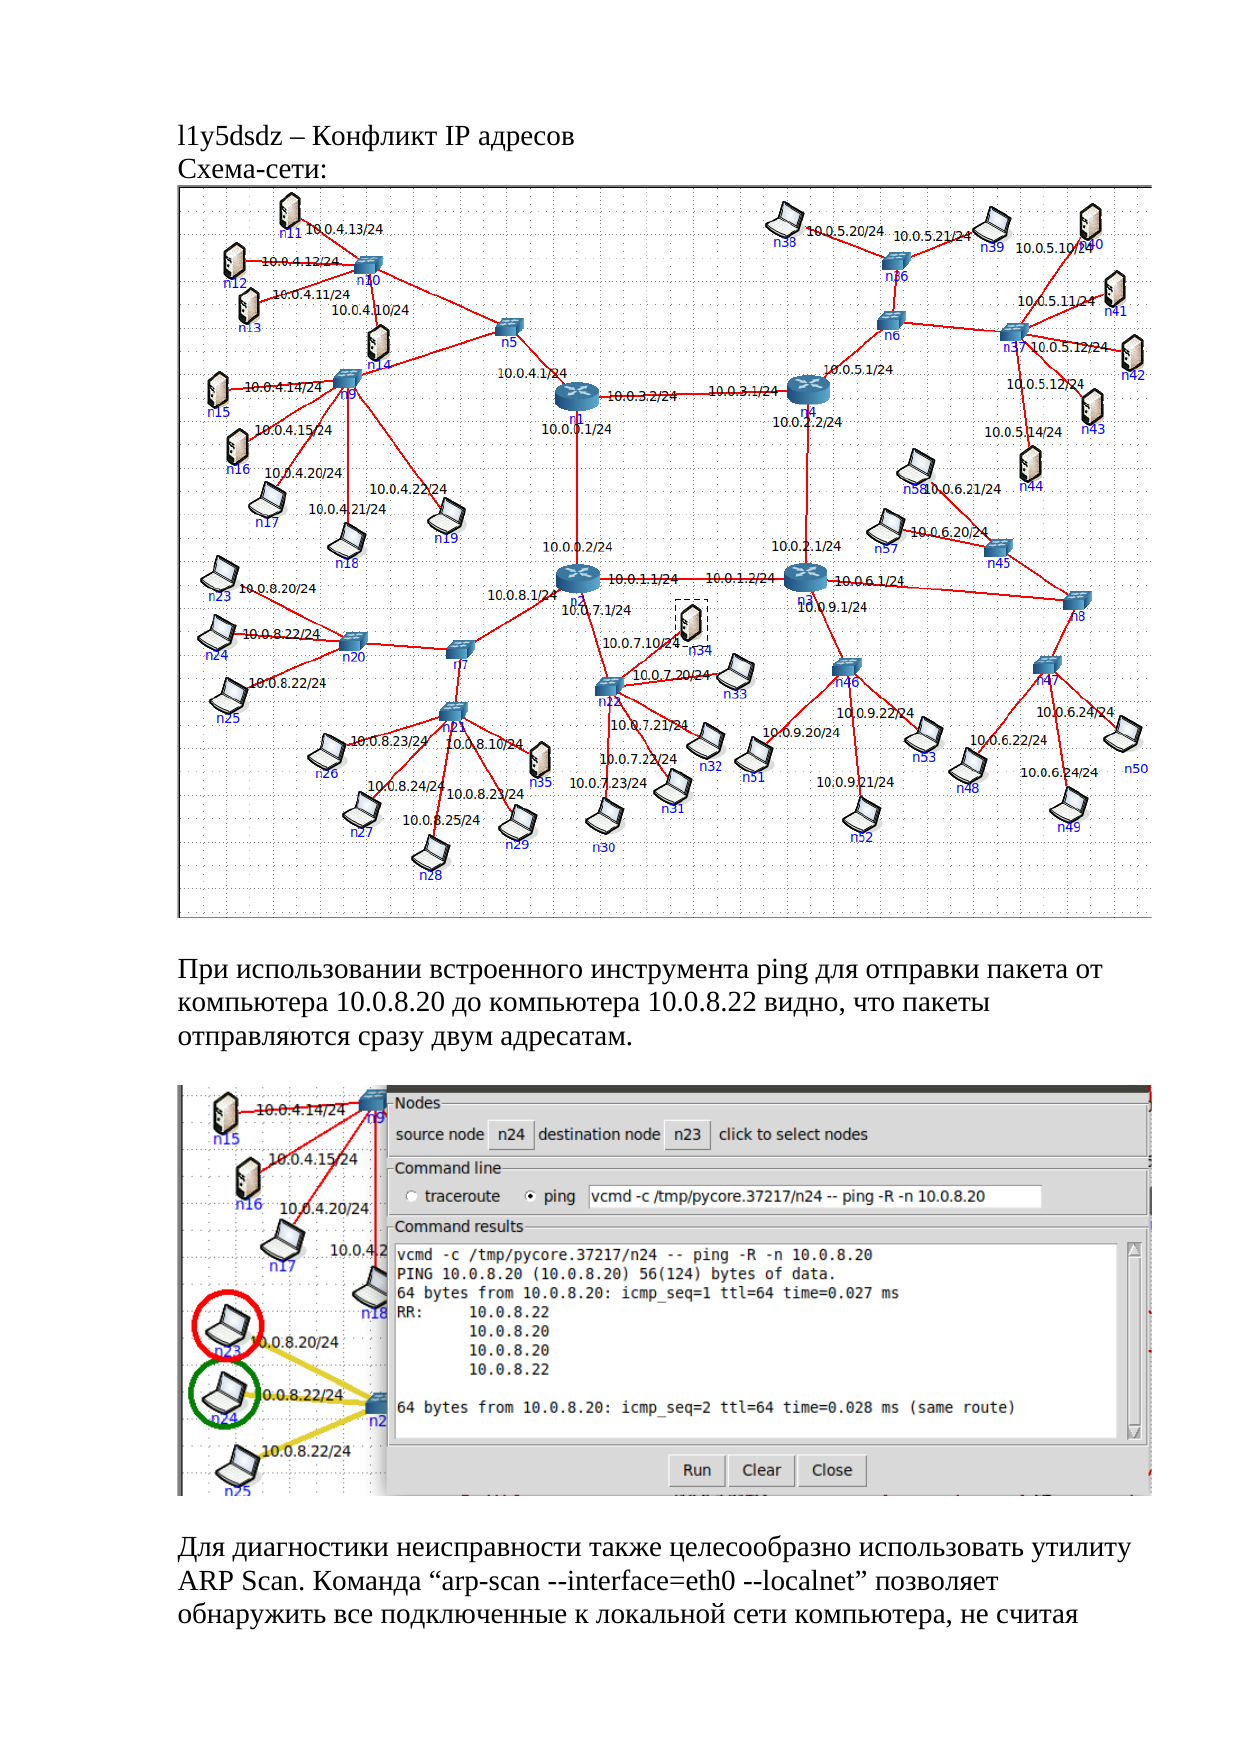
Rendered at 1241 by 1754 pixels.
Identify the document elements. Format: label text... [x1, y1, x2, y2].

picture [177, 185, 1152, 918]
picture [177, 1085, 1152, 1496]
text Схема-сети: [177, 152, 1152, 185]
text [177, 1529, 1152, 1630]
text l1y5dsdz – Конфликт IP адресов [177, 118, 1152, 152]
text При использовании встроенного инструмента ping для отправки пакета от компьютера 10.0.8.20 до компьютера 10.0.8.22 видно, что пакеты отправляются сразу двум адресатам. [177, 951, 1152, 1052]
